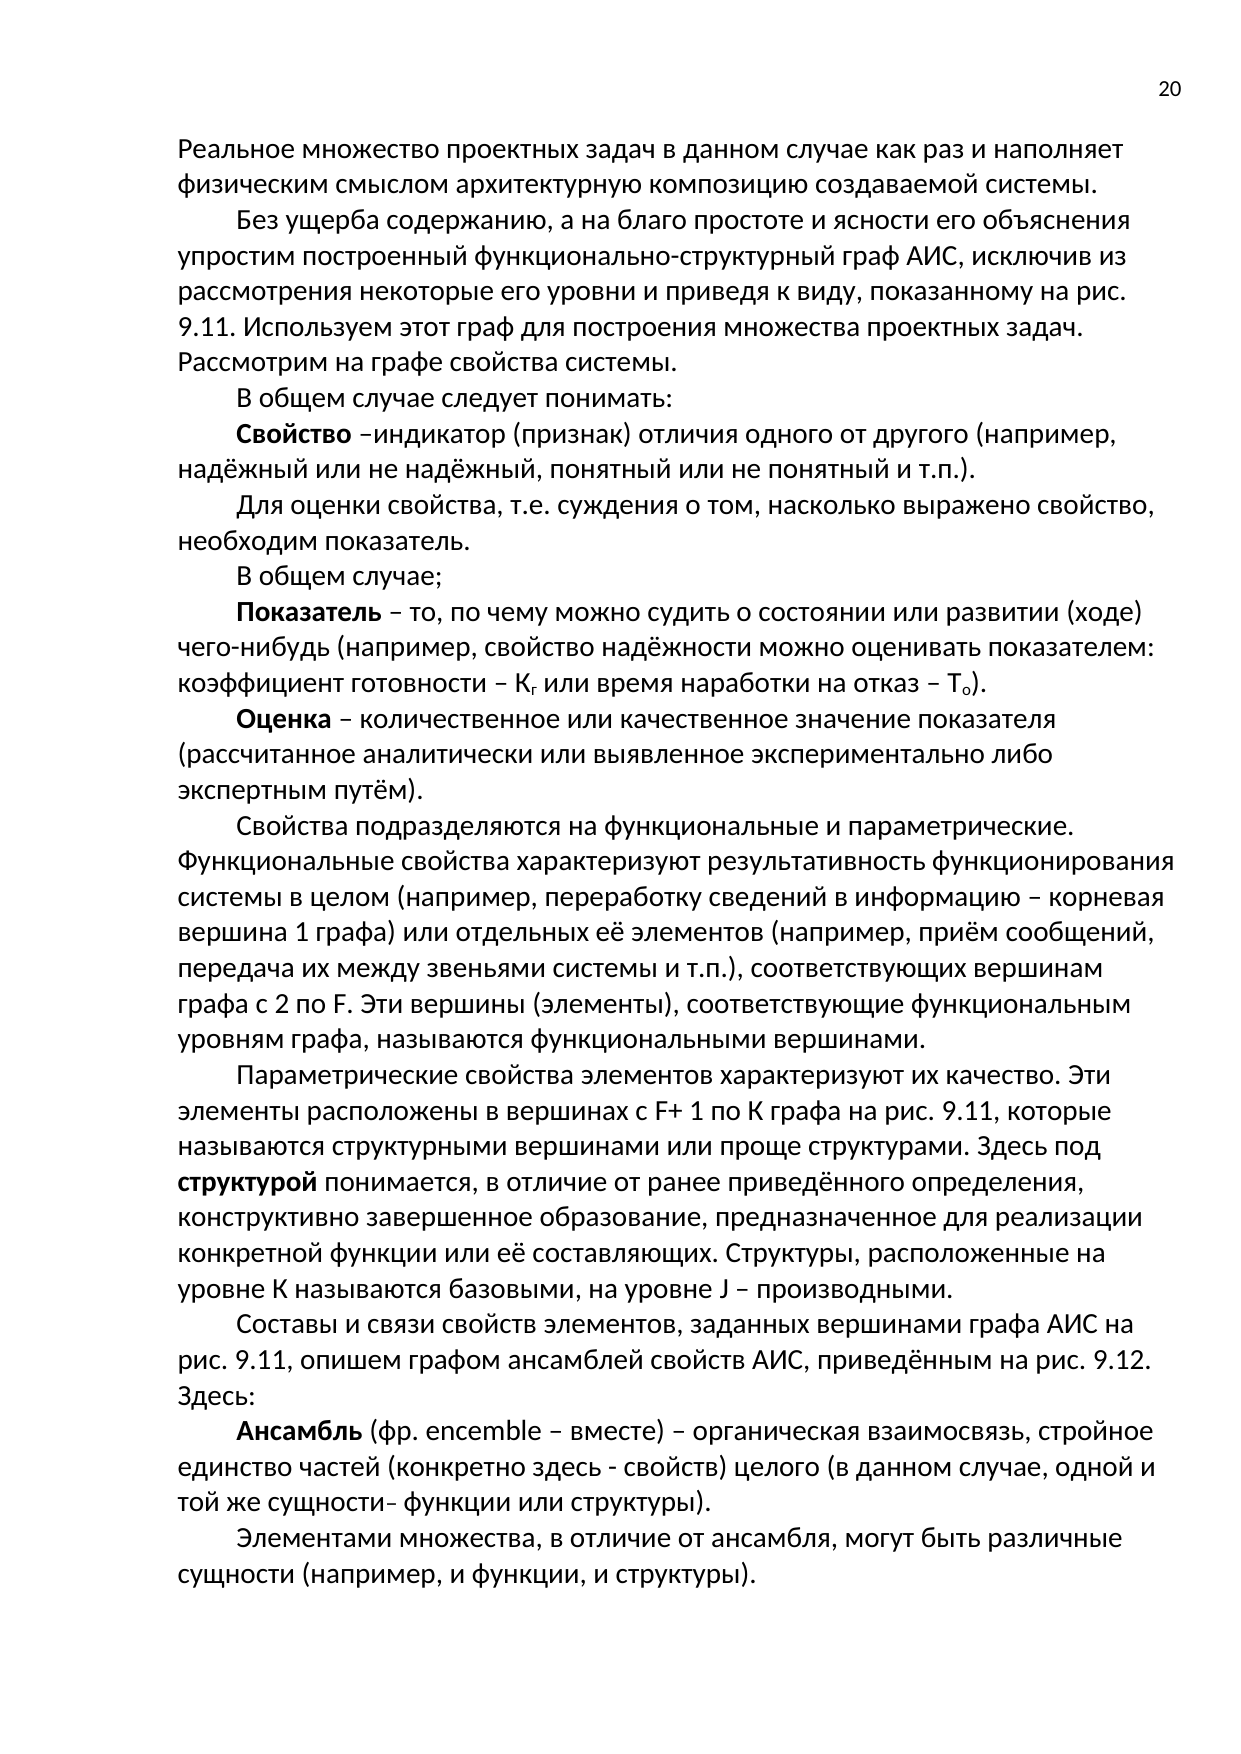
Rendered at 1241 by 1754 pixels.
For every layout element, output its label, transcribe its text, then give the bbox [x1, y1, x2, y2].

text В общем случае следует понимать: [177, 379, 1181, 415]
text Оценка – количественное или качественное значение показателя (рассчитанное аналитически или выявленное экспериментально либо экспертным путём). [177, 700, 1181, 807]
text В общем случае; [177, 557, 1181, 593]
text Реальное множество проектных задач в данном случае как раз и наполняет физическим смыслом архитектурную композицию создаваемой системы. [177, 130, 1181, 201]
text Свойства подразделяются на функциональные и параметрические. Функциональные свойства характеризуют результативность функционирования системы в целом (например, переработку сведений в информацию – корневая вершина 1 графа) или отдельных её элементов (например, приём сообщений, передача их между звеньями системы и т.п.), соответствующих вершинам графа с 2 по F. Эти вершины (элементы), соответствующие функциональным уровням графа, называются функциональными вершинами. [177, 807, 1181, 1056]
text Элементами множества, в отличие от ансамбля, могут быть различные сущности (например, и функции, и структуры). [177, 1519, 1181, 1590]
text Ансамбль (фр. encemble – вместе) – органическая взаимосвязь, стройное единство частей (конкретно здесь - свойств) целого (в данном случае, одной и той же сущности– функции или структуры). [177, 1412, 1181, 1519]
text Показатель – то, по чему можно судить о состоянии или развитии (ходе) чего-нибудь (например, свойство надёжности можно оценивать показателем: коэффициент готовности – Кг или время наработки на отказ – То). [177, 593, 1181, 700]
text Свойство –индикатор (признак) отличия одного от другого (например, надёжный или не надёжный, понятный или не понятный и т.п.). [177, 415, 1181, 486]
text Параметрические свойства элементов характеризуют их качество. Эти элементы расположены в вершинах с F+ 1 по К графа на рис. 9.11, которые называются структурными вершинами или проще структурами. Здесь под структурой понимается, в отличие от ранее приведённого определения, конструктивно завершенное образование, предназначенное для реализации конкретной функции или её составляющих. Структуры, расположенные на уровне К называются базовыми, на уровне J – производными. [177, 1056, 1181, 1305]
text Составы и связи свойств элементов, заданных вершинами графа АИС на рис. 9.11, опишем графом ансамблей свойств АИС, приведённым на рис. 9.12. Здесь: [177, 1305, 1181, 1412]
text Без ущерба содержанию, а на благо простоте и ясности его объяснения упростим построенный функционально-структурный граф АИС, исключив из рассмотрения некоторые его уровни и приведя к виду, показанному на рис. 9.11. Используем этот граф для построения множества проектных задач. Рассмотрим на графе свойства системы. [177, 201, 1181, 379]
text Для оценки свойства, т.е. суждения о том, насколько выражено свойство, необходим показатель. [177, 486, 1181, 557]
